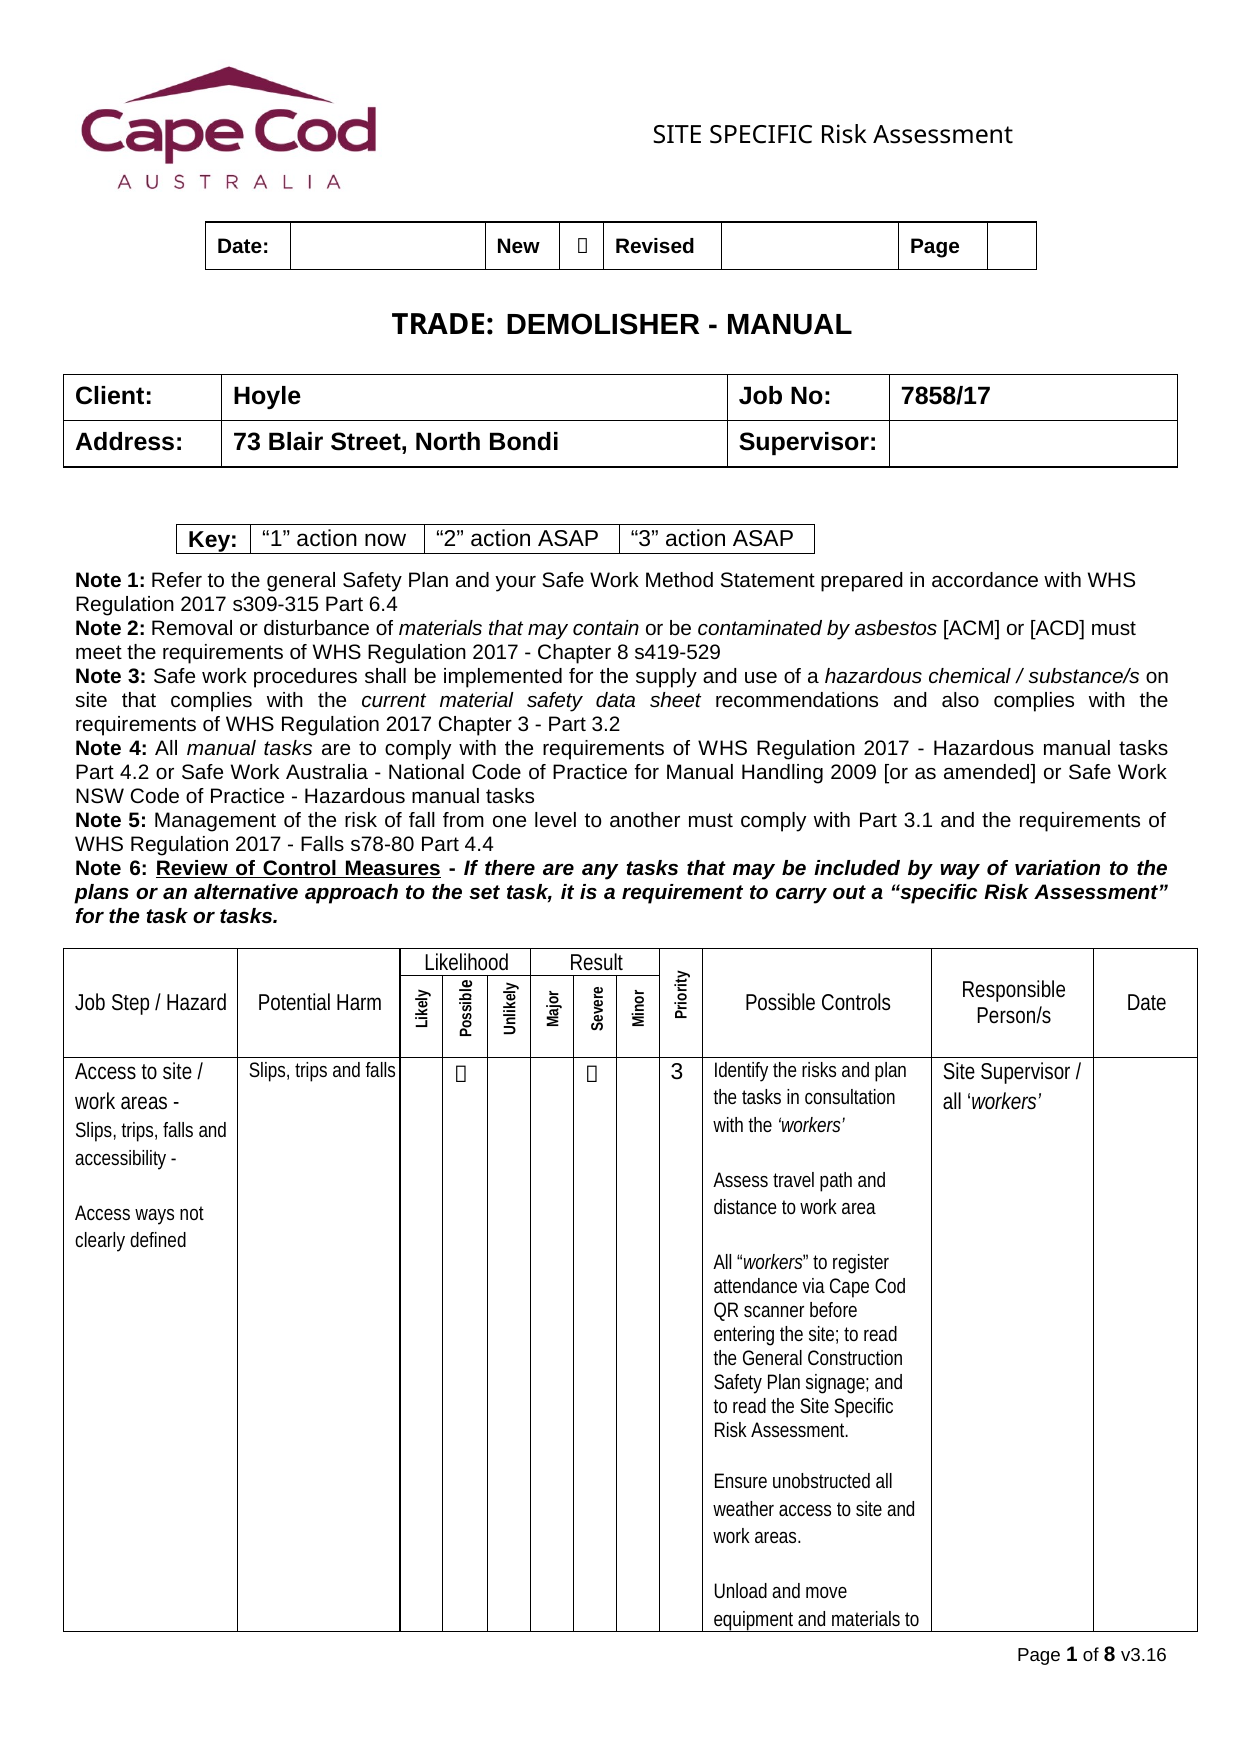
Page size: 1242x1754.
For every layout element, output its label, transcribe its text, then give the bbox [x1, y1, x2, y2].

table_header Date [1094, 949, 1197, 1057]
table_cell  [443, 1058, 487, 1631]
table_header “1” action now [251, 525, 424, 553]
table_header Responsible Person/s [932, 949, 1093, 1057]
table_header “2” action ASAP [425, 525, 619, 553]
table_cell [617, 1058, 659, 1631]
table_cell Address: [64, 421, 221, 466]
table_cell Severe [574, 976, 616, 1057]
table_cell 73 Blair Street, North Bondi [222, 421, 727, 466]
text Note 4: All manual tasks are to comply with the requirements of WHS Regulation 2017 - Hazardous manual tasks Part 4.2 or Safe Work Australia - National Code of Practice for Manual Handling 2009 [or as amended] or Safe Work NSW Code of Practice - Hazardous manual tasks [75, 736, 1169, 808]
table_header [722, 223, 898, 269]
text TRADE: DEMOLISHER - MANUAL [75, 303, 1169, 343]
table_cell [401, 1058, 442, 1631]
text Note 6: Review of Control Measures - If there are any tasks that may be included by way of variation to the plans or an alternative approach to the set task, it is a requirement to carry out a “specific Risk Assessment” for the task or tasks. [75, 856, 1169, 927]
table_cell [488, 1058, 530, 1631]
table_header Date: [206, 223, 290, 269]
picture [75, 59, 382, 196]
table_cell Site Supervisor / all ‘workers’ [932, 1058, 1093, 1631]
table_cell  [574, 1058, 616, 1631]
text Note 3: Safe work procedures shall be implemented for the supply and use of a hazardous chemical / substance/s on site that complies with the current material safety data sheet recommendations and also complies with the requirements of WHS Regulation 2017 Chapter 3 - Part 3.2 [75, 664, 1169, 736]
table_header Hoyle [222, 375, 727, 420]
table_header New [486, 223, 559, 269]
table_header Likelihood [401, 949, 530, 975]
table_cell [64, 1058, 237, 1631]
text Note 1: Refer to the general Safety Plan and your Safe Work Method Statement prepared in accordance with WHS Regulation 2017 s309-315 Part 6.4 [75, 568, 1169, 616]
table_cell Minor [617, 976, 659, 1057]
table_cell Possible [443, 976, 487, 1057]
text Note 2: Removal or disturbance of materials that may contain or be contaminated by asbestos [ACM] or [ACD] must meet the requirements of WHS Regulation 2017 - Chapter 8 s419-529 [75, 616, 1169, 664]
table_cell Unlikely [488, 976, 530, 1057]
table_cell 3 [660, 1058, 702, 1631]
table_header [988, 223, 1036, 269]
table_header Job No: [728, 375, 889, 420]
table_cell [531, 1058, 573, 1631]
table_header [291, 223, 485, 269]
text Note 5: Management of the risk of fall from one level to another must comply with Part 3.1 and the requirements of WHS Regulation 2017 - Falls s78-80 Part 4.4 [75, 808, 1169, 856]
table_header Priority [660, 949, 702, 1057]
table_header Key: [177, 525, 250, 553]
table_cell Major [531, 976, 573, 1057]
table_cell Supervisor: [728, 421, 889, 466]
table_header 7858/17 [890, 375, 1177, 420]
table_header Page [899, 223, 987, 269]
table_cell Slips, trips and falls [238, 1058, 399, 1631]
table_header Result [531, 949, 659, 975]
table_header “3” action ASAP [620, 525, 814, 553]
table_cell [1094, 1058, 1197, 1631]
table_cell Likely [401, 976, 442, 1057]
table_cell [890, 421, 1177, 466]
table_header Potential Harm [238, 949, 399, 1057]
table_header Client: [64, 375, 221, 420]
table_header Possible Controls [703, 949, 931, 1057]
table_header Revised [604, 223, 721, 269]
table_header Job Step / Hazard [64, 949, 237, 1057]
table_header  [560, 223, 603, 269]
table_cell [703, 1058, 931, 1631]
